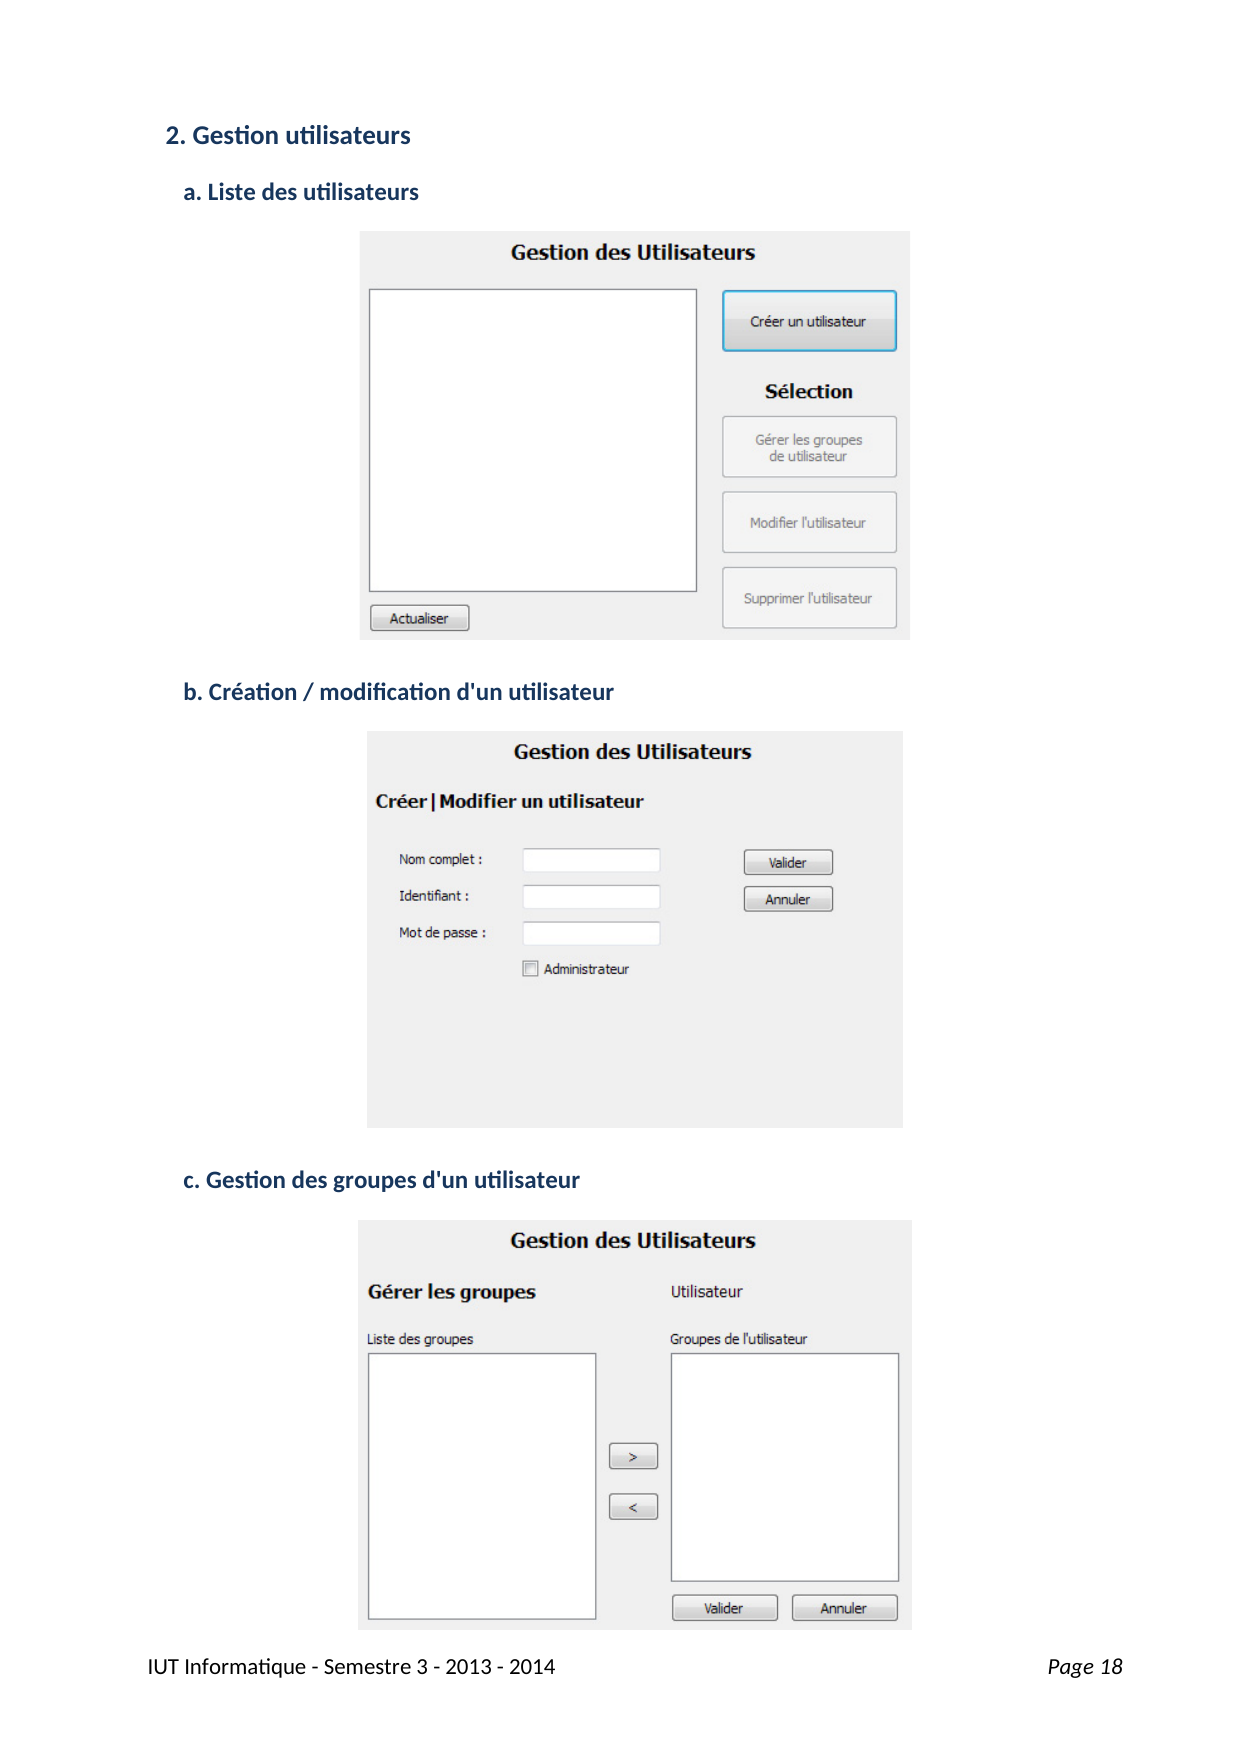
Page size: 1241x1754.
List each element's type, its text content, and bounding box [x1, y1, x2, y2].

picture [359, 231, 911, 640]
picture [358, 1220, 912, 1630]
subtitle 2. Gestion utilisateurs [165, 118, 1122, 151]
subtitle b. Création / modification d'un utilisateur [183, 676, 1122, 706]
subtitle c. Gestion des groupes d'un utilisateur [183, 1164, 1122, 1195]
picture [367, 731, 903, 1128]
subtitle a. Liste des utilisateurs [183, 176, 1122, 207]
